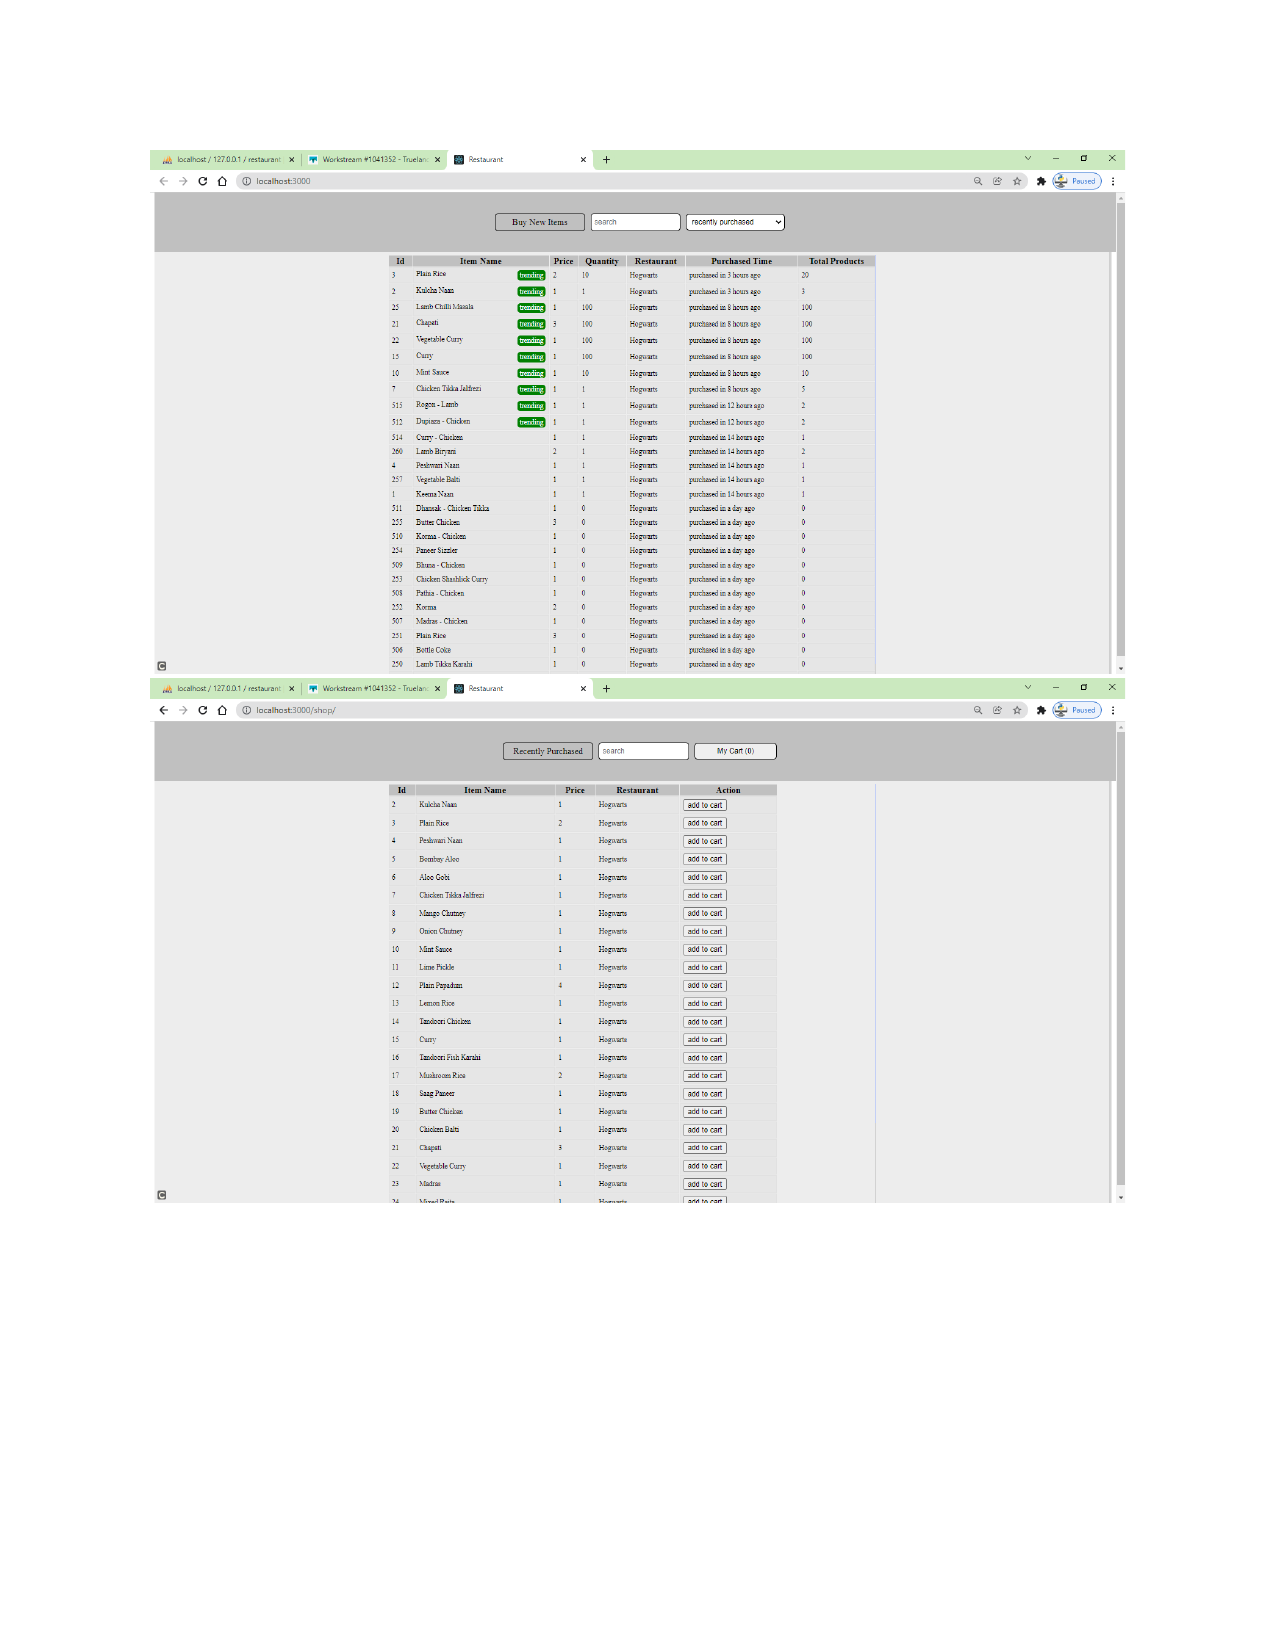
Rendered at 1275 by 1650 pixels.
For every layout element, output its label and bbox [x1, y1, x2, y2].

picture [150, 678, 1125, 1203]
picture [150, 150, 1125, 674]
